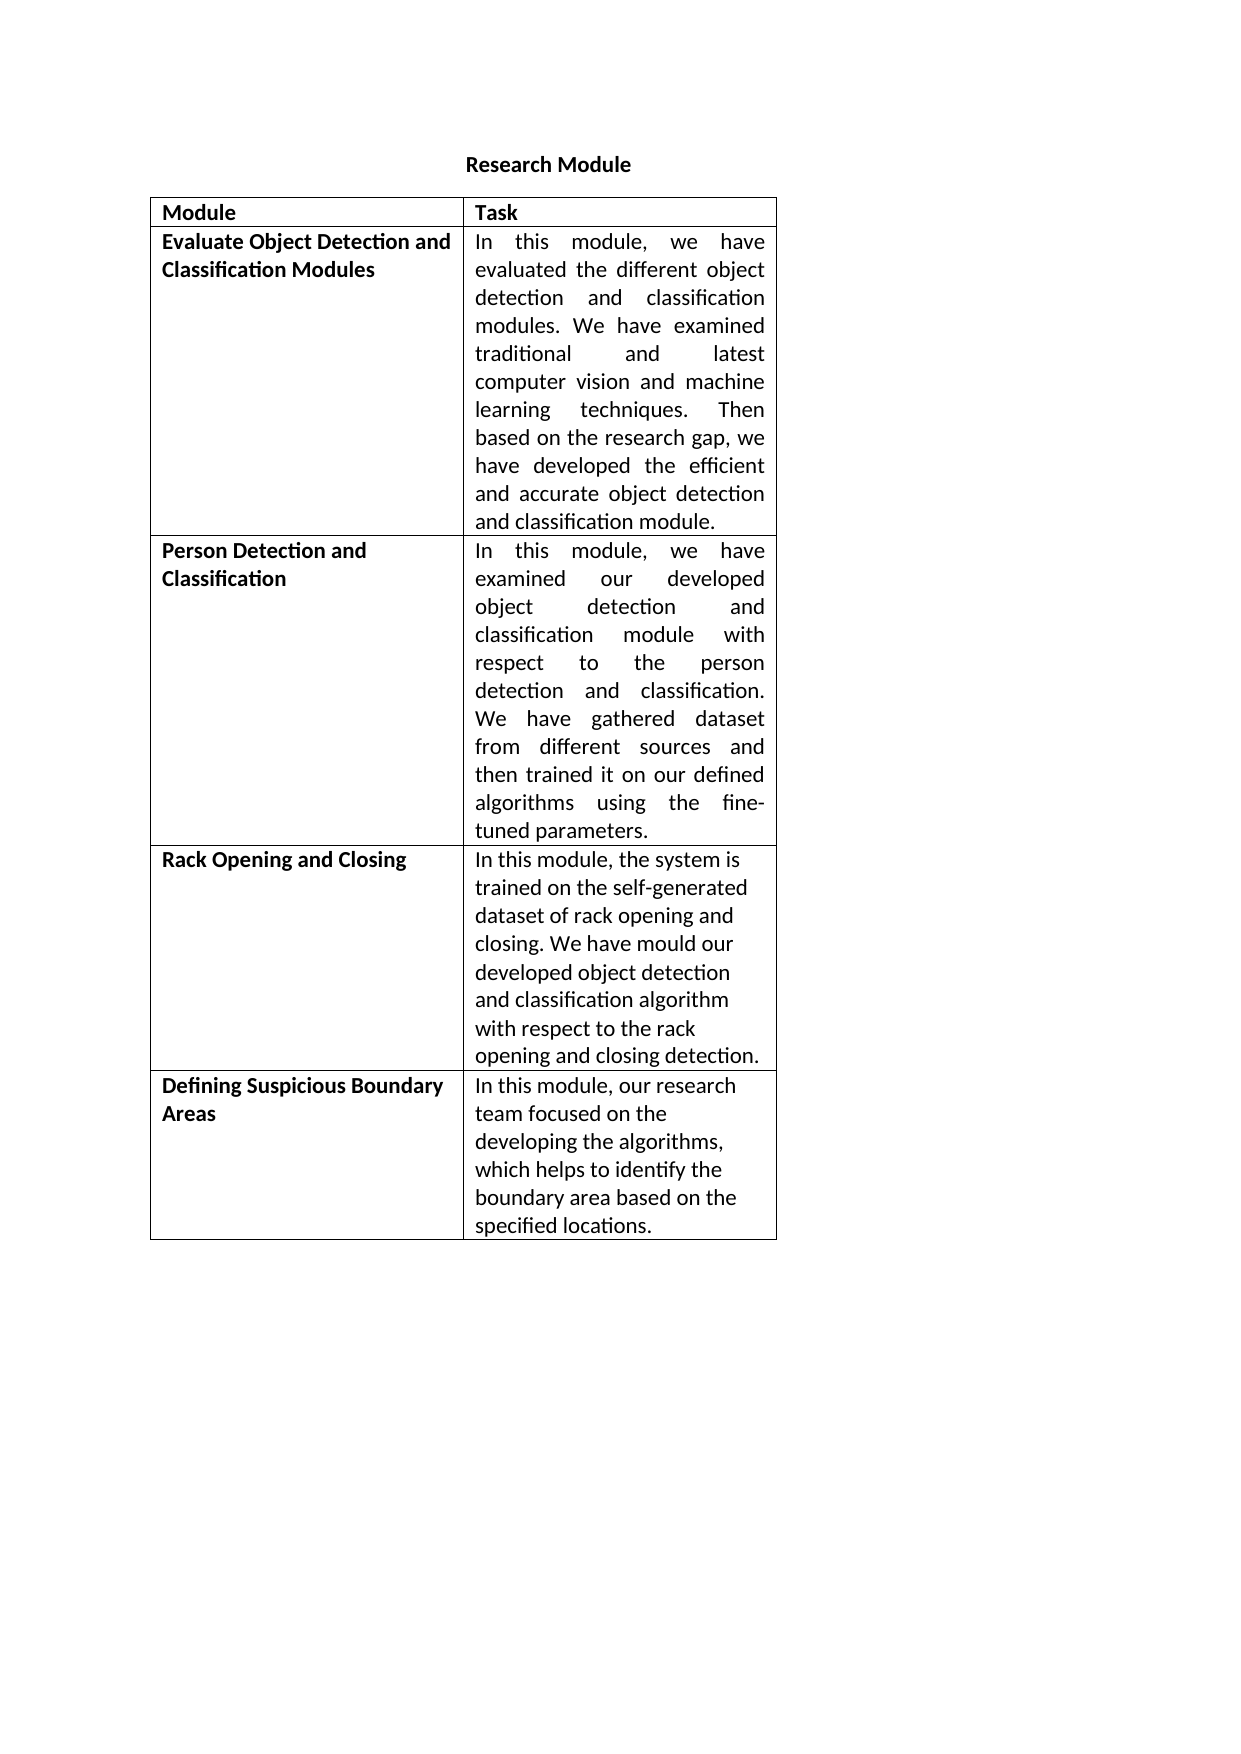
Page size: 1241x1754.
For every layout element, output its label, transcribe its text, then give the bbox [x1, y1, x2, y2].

table_cell In this module, we have evaluated the different object detection and classification modules. We have examined traditional and latest computer vision and machine learning techniques. Then based on the research gap, we have developed the efficient and accurate object detection and classification module. [464, 227, 776, 535]
table_cell Evaluate Object Detection and Classification Modules [151, 227, 463, 535]
table_cell Rack Opening and Closing [151, 846, 463, 1070]
text Research Module [150, 150, 1090, 178]
table_cell In this module, our research team focused on the developing the algorithms, which helps to identify the boundary area based on the specified locations. [464, 1071, 776, 1239]
table_cell In this module, we have examined our developed object detection and classification module with respect to the person detection and classification. We have gathered dataset from different sources and then trained it on our defined algorithms using the fine-tuned parameters. [464, 536, 776, 844]
table_cell In this module, the system is trained on the self-generated dataset of rack opening and closing. We have mould our developed object detection and classification algorithm with respect to the rack opening and closing detection. [464, 846, 776, 1070]
table_cell Person Detection and Classification [151, 536, 463, 844]
table_cell Defining Suspicious Boundary Areas [151, 1071, 463, 1239]
table_header Task [464, 198, 776, 226]
table_header Module [151, 198, 463, 226]
